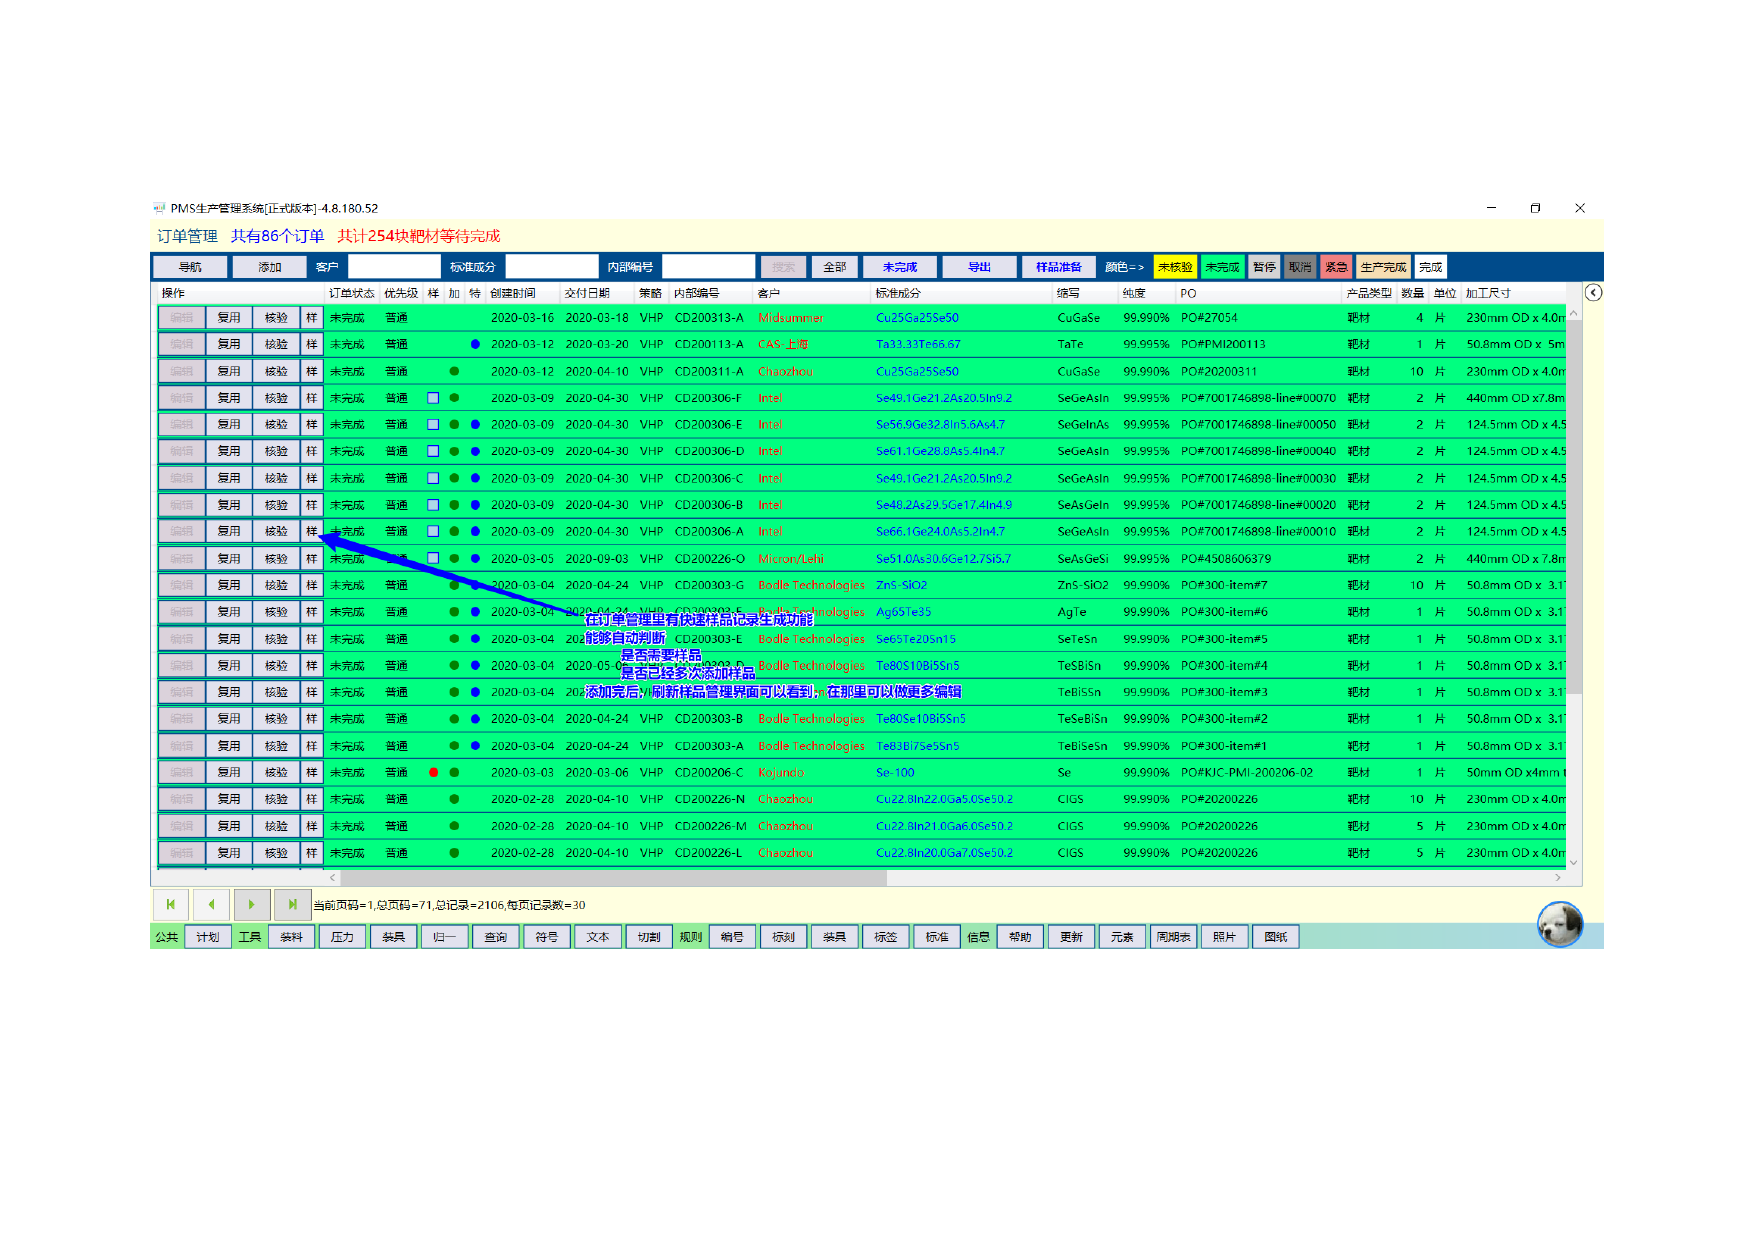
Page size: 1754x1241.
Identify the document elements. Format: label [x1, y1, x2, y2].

picture [150, 197, 1604, 949]
